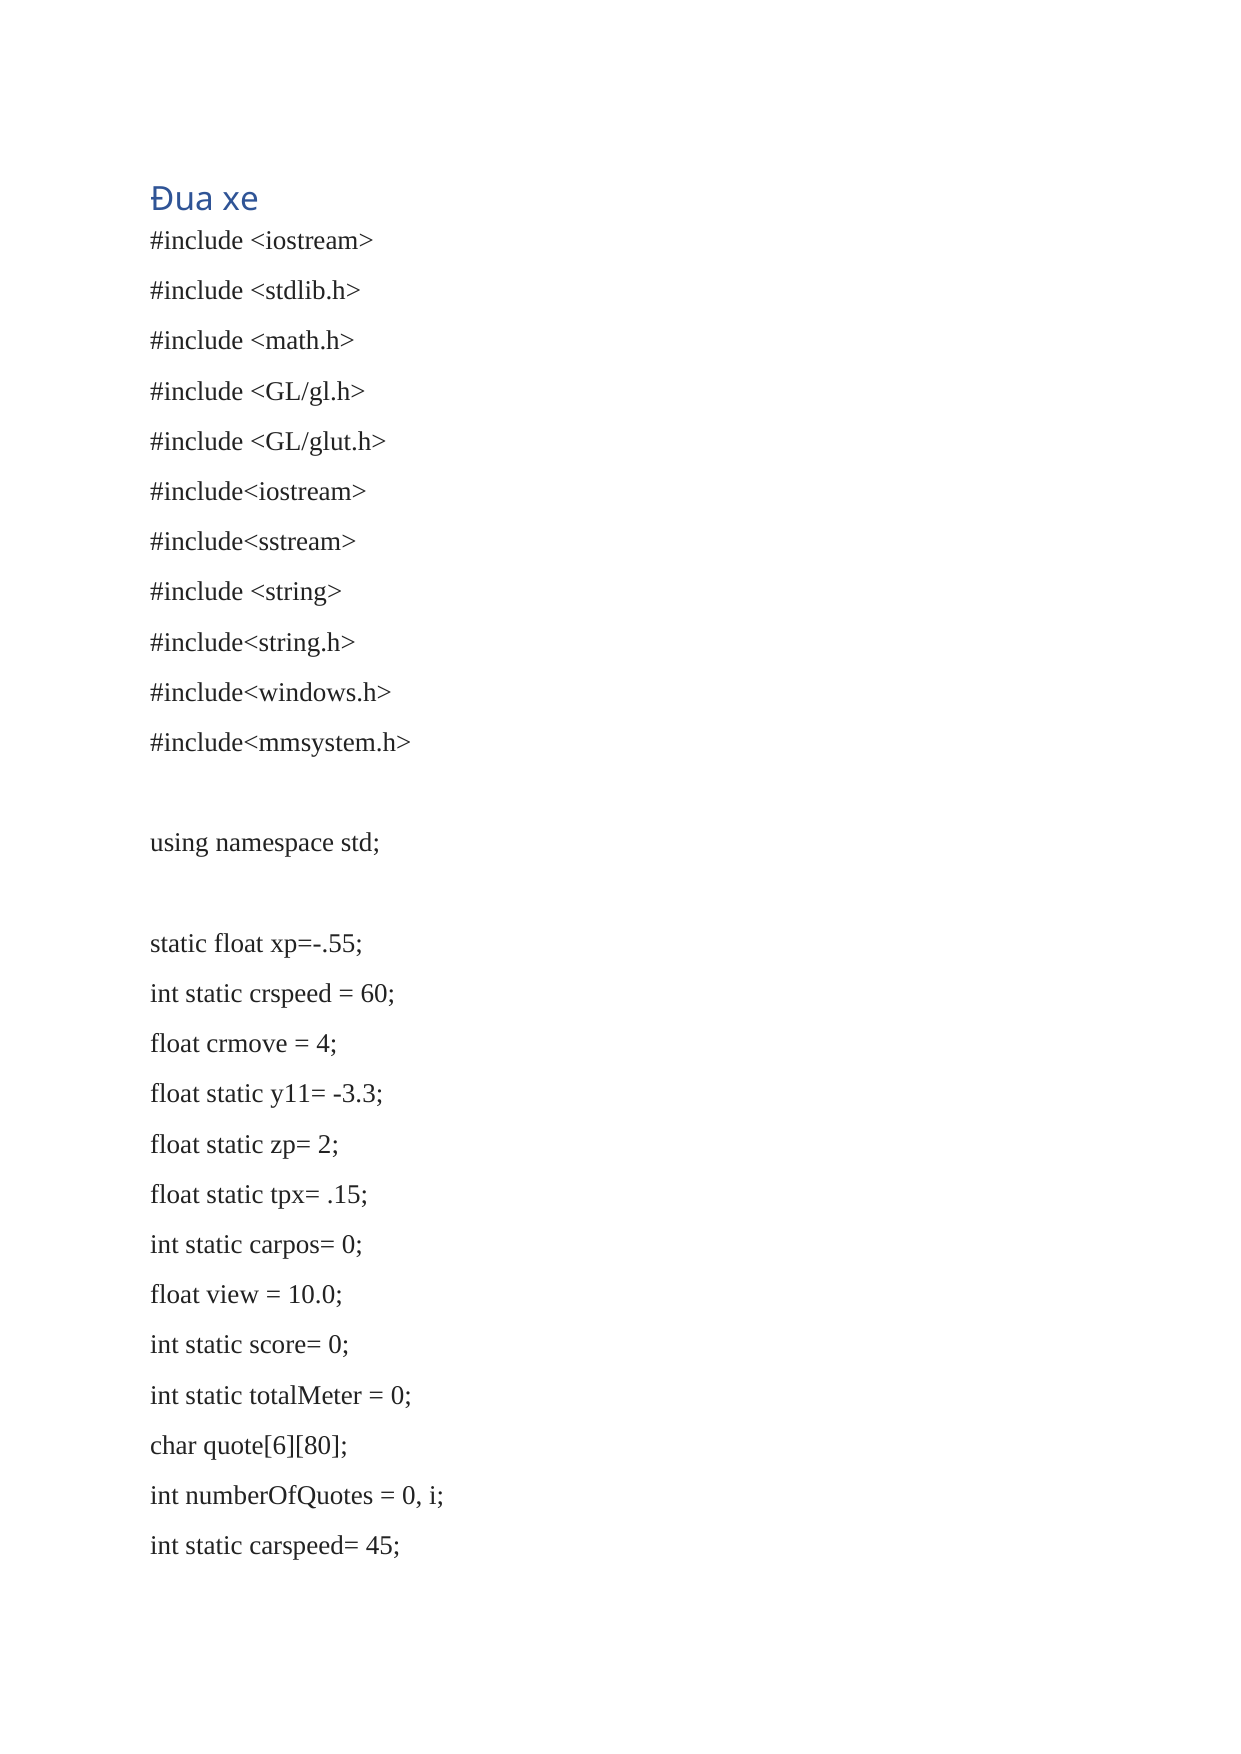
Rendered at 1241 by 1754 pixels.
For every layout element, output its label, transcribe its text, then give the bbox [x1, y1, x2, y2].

text #include<mmsystem.h> [150, 726, 1090, 757]
text #include<string.h> [150, 626, 1090, 657]
text #include<iostream> [150, 475, 1090, 506]
text int static score= 0; [150, 1328, 1090, 1360]
subtitle Đua xe [150, 175, 1090, 220]
text #include<windows.h> [150, 676, 1090, 707]
text #include <stdlib.h> [150, 274, 1090, 305]
text using namespace std; [150, 826, 1090, 858]
text #include <GL/glut.h> [150, 425, 1090, 456]
text float static zp= 2; [150, 1128, 1090, 1159]
text int static carpos= 0; [150, 1228, 1090, 1259]
text int numberOfQuotes = 0, i; [150, 1479, 1090, 1510]
text #include <iostream> [150, 224, 1090, 255]
text int static totalMeter = 0; [150, 1379, 1090, 1410]
text #include <GL/gl.h> [150, 374, 1090, 406]
text float static y11= -3.3; [150, 1077, 1090, 1109]
text float crmove = 4; [150, 1027, 1090, 1058]
text float view = 10.0; [150, 1278, 1090, 1309]
text #include<sstream> [150, 525, 1090, 556]
text int static carspeed= 45; [150, 1529, 1090, 1561]
text static float xp=-.55; [150, 927, 1090, 958]
text #include <math.h> [150, 324, 1090, 356]
text char quote[6][80]; [150, 1429, 1090, 1460]
text #include <string> [150, 575, 1090, 607]
text float static tpx= .15; [150, 1178, 1090, 1209]
text int static crspeed = 60; [150, 977, 1090, 1008]
